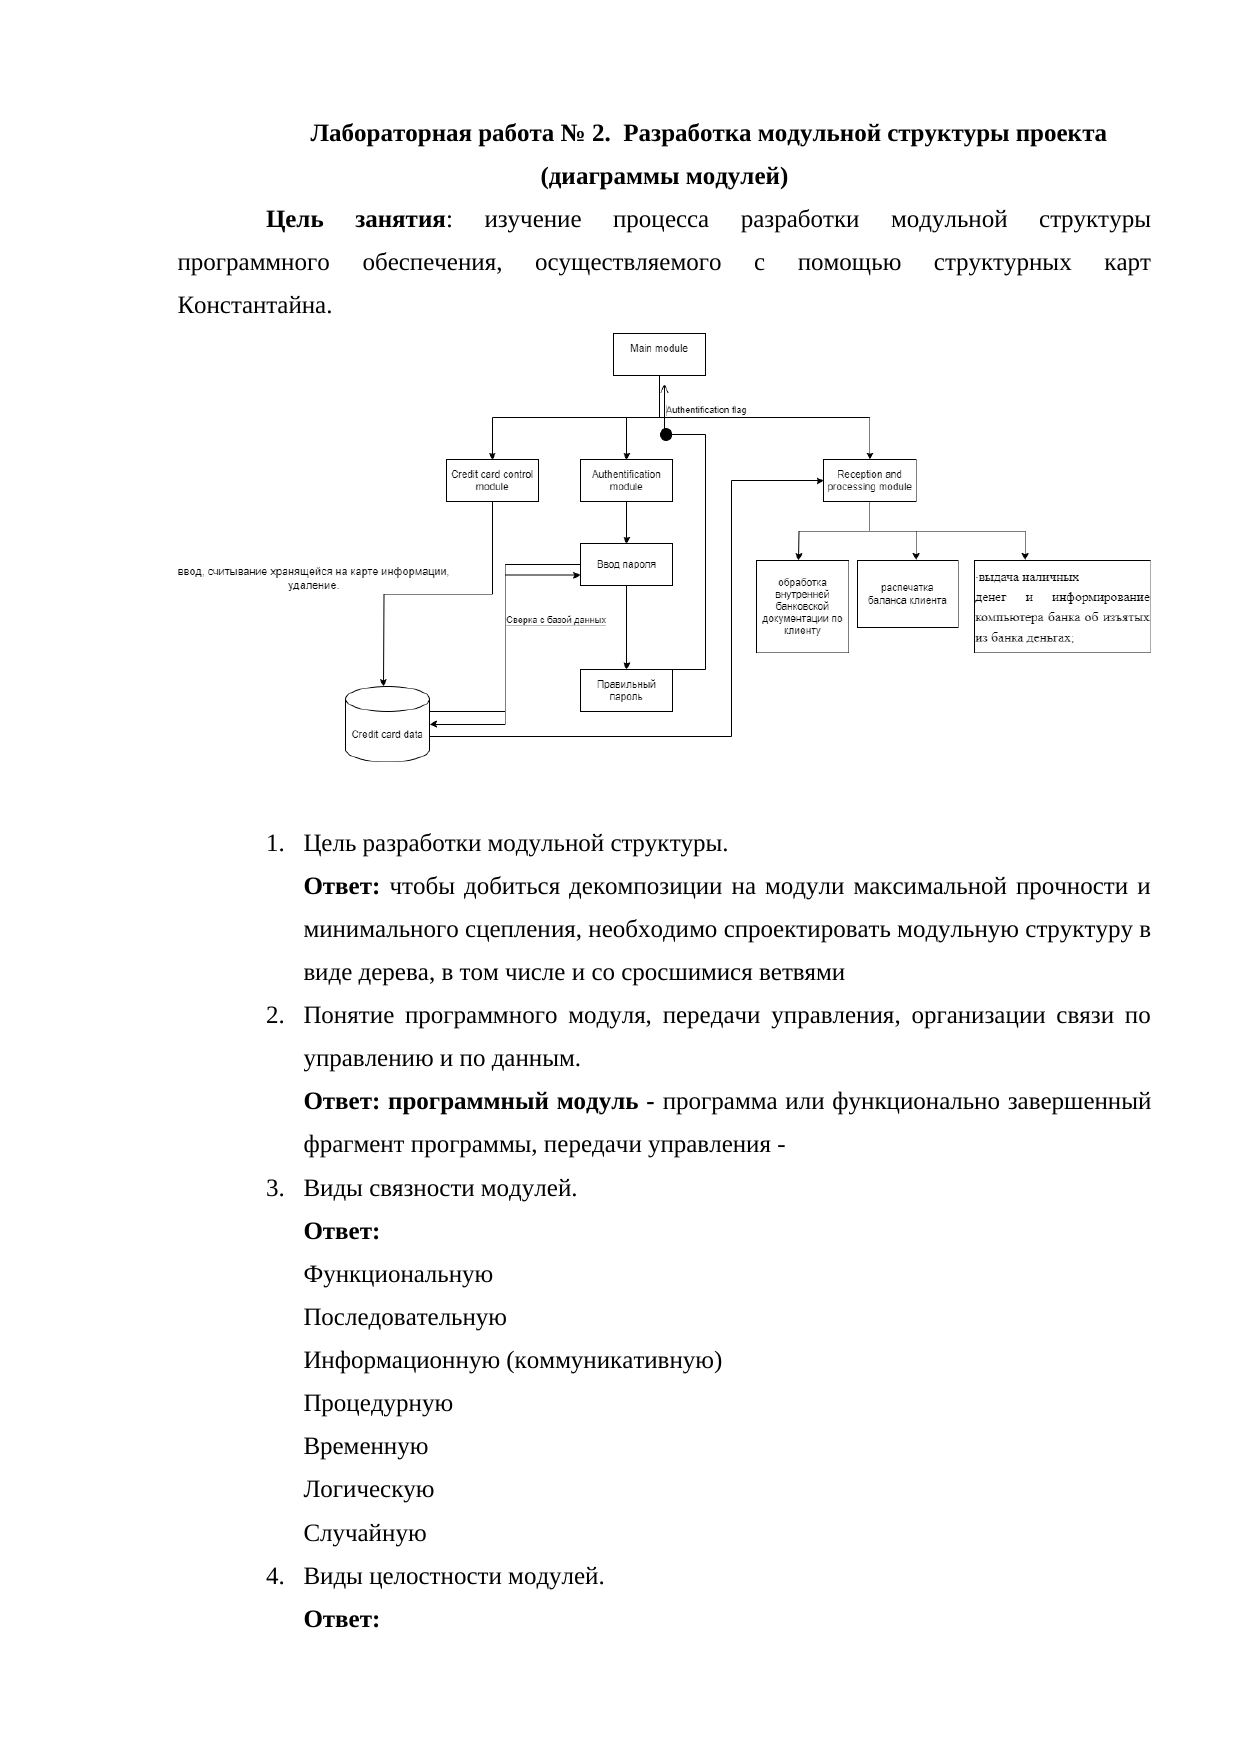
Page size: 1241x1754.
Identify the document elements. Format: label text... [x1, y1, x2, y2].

picture [177, 333, 1151, 762]
list Информационную (коммуникативную) [303, 1345, 1152, 1374]
list Понятие программного модуля, передачи управления, организации связи по управлению и по данным. [266, 1000, 1152, 1072]
list Функциональную [303, 1259, 1152, 1288]
text Лабораторная работа № 2. Разработка модульной структуры проекта (диаграммы модулей) [177, 118, 1152, 190]
list Временную [303, 1431, 1152, 1460]
list Виды целостности модулей. [266, 1561, 1152, 1589]
list Ответ: программный модуль - программа или функционально завершенный фрагмент программы, передачи управления - [303, 1086, 1152, 1158]
list Последовательную [303, 1302, 1152, 1331]
list Ответ: [303, 1604, 1152, 1633]
text Цель занятия: изучение процесса разработки модульной структуры программного обеспечения, осуществляемого с помощью структурных карт Константайна. [177, 204, 1152, 319]
list Виды связности модулей. [266, 1173, 1152, 1201]
list Ответ: чтобы добиться декомпозиции на модули максимальной прочности и минимального сцепления, необходимо спроектировать модульную структуру в виде дерева, в том числе и со сросшимися ветвями [303, 871, 1152, 986]
list Логическую [303, 1474, 1152, 1503]
list Процедурную [303, 1388, 1152, 1417]
list Ответ: [303, 1216, 1152, 1244]
list Случайную [303, 1518, 1152, 1546]
list Цель разработки модульной структуры. [266, 828, 1152, 856]
